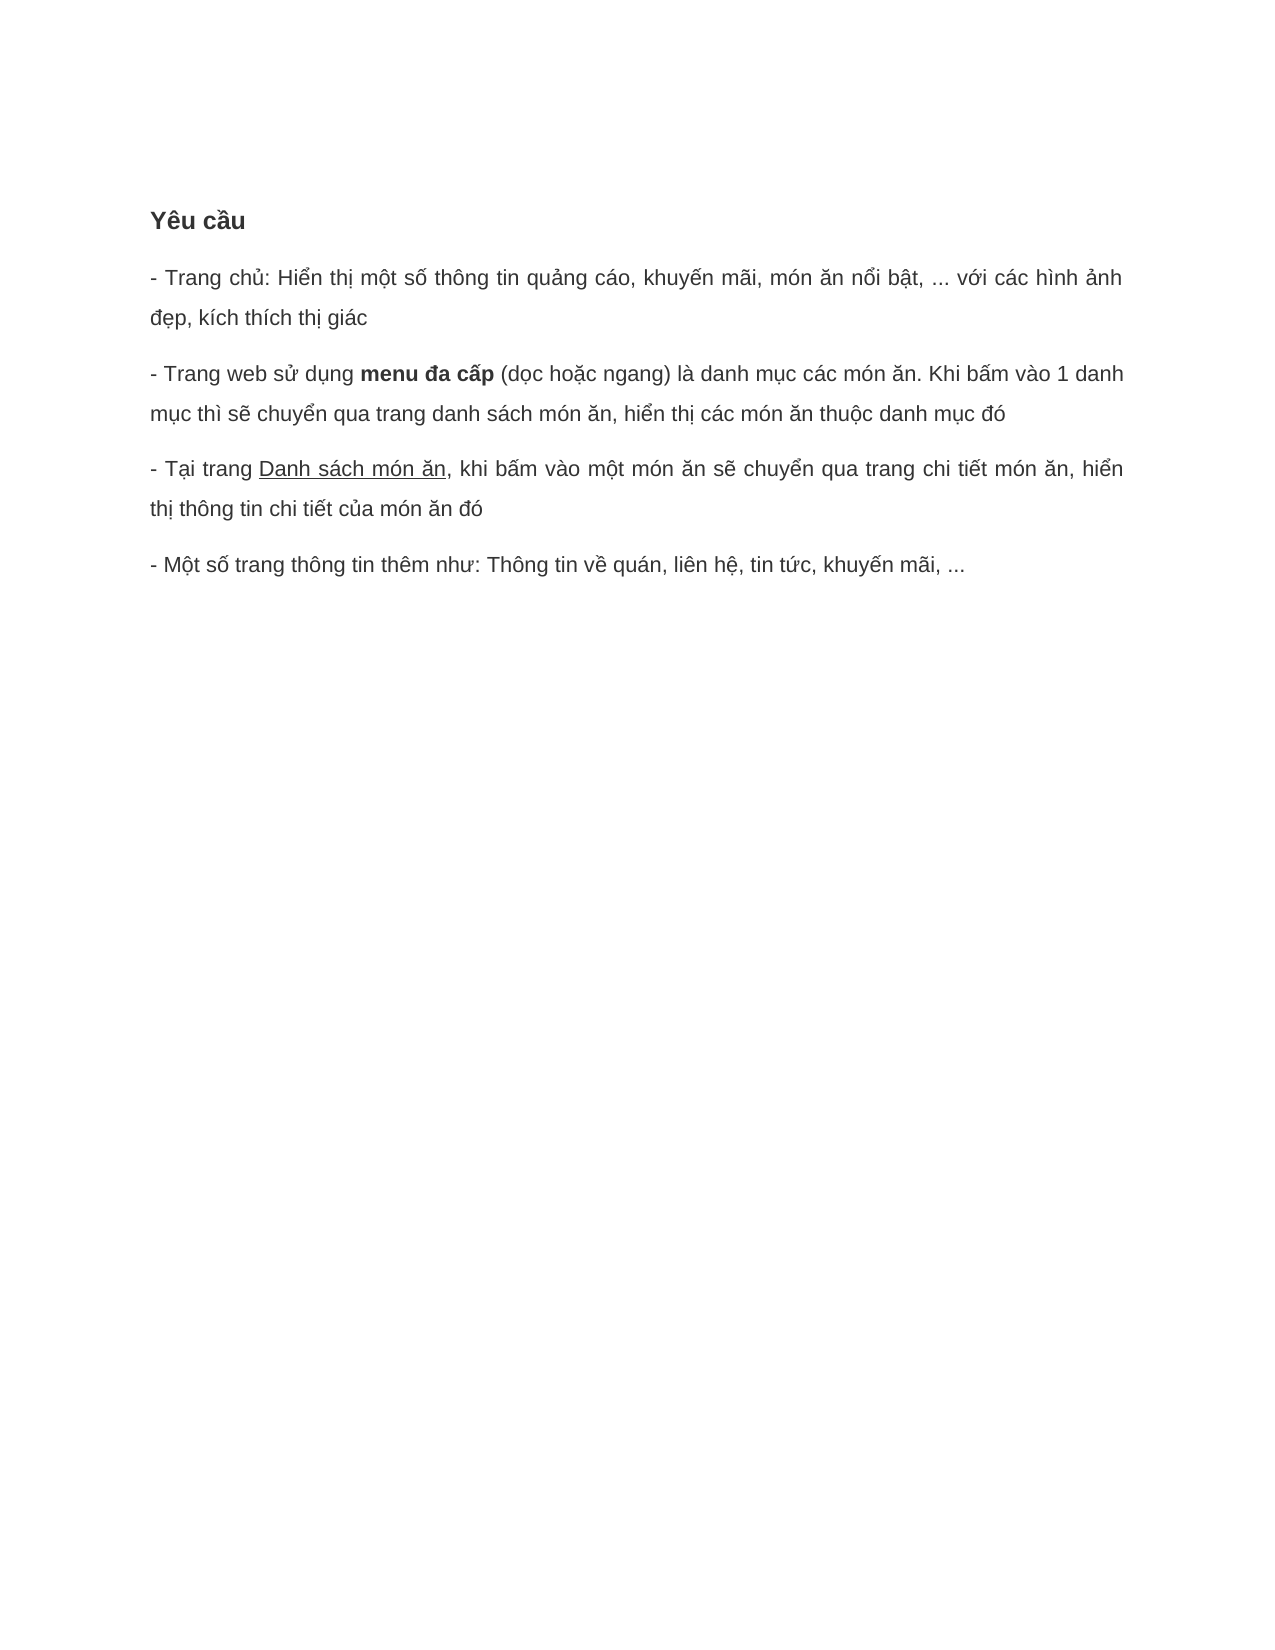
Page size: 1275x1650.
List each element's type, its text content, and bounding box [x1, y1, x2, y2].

text - Trang chủ: Hiển thị một số thông tin quảng cáo, khuyến mãi, món ăn nổi bật, ... với các hình ảnh đẹp, kích thích thị giác [150, 250, 1125, 330]
text - Một số trang thông tin thêm như: Thông tin về quán, liên hệ, tin tức, khuyến mãi, ... [150, 537, 1125, 577]
text - Tại trang Danh sách món ăn, khi bấm vào một món ăn sẽ chuyển qua trang chi tiết món ăn, hiển thị thông tin chi tiết của món ăn đó [150, 441, 1125, 521]
text Yêu cầu [150, 206, 1125, 234]
text - Trang web sử dụng menu đa cấp (dọc hoặc ngang) là danh mục các món ăn. Khi bấm vào 1 danh mục thì sẽ chuyển qua trang danh sách món ăn, hiển thị các món ăn thuộc danh mục đó [150, 346, 1125, 426]
